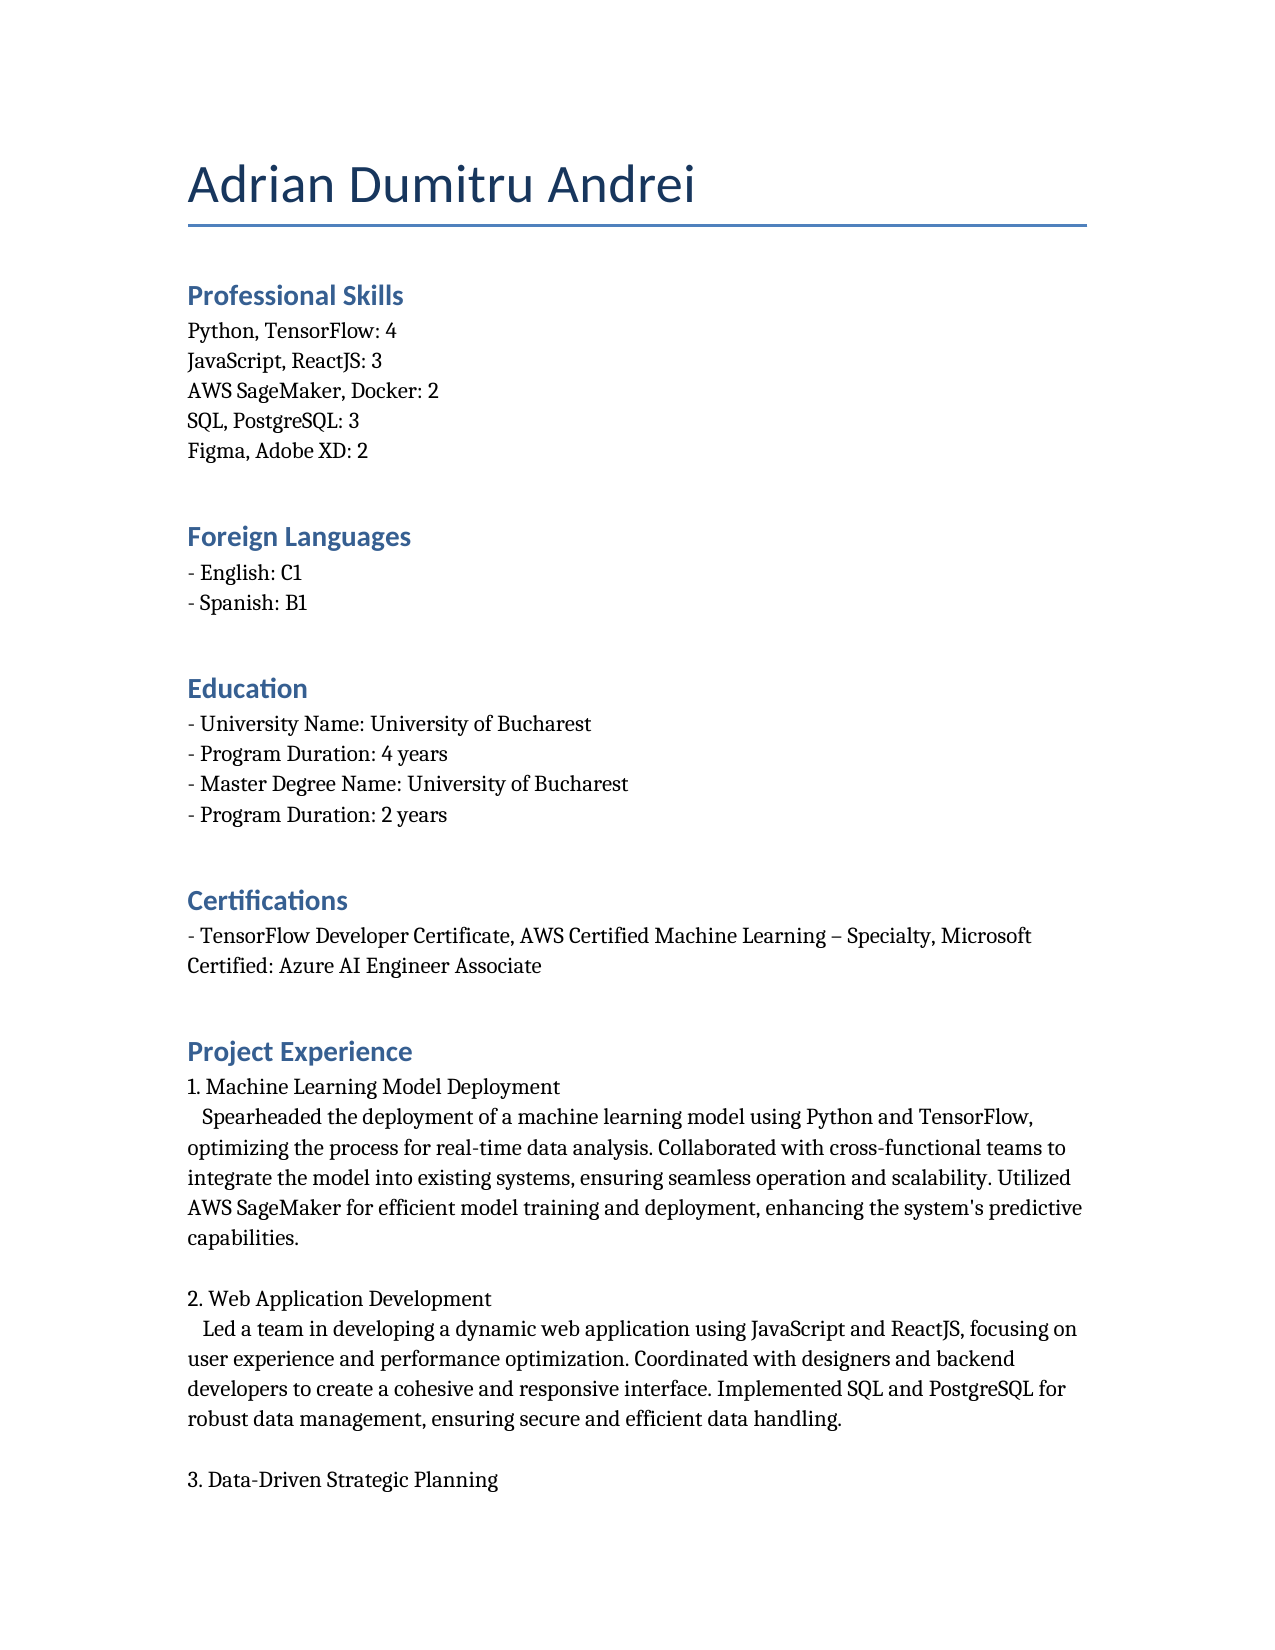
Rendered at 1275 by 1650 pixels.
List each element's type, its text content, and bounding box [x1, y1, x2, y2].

text - University Name: University of Bucharest - Program Duration: 4 years - Master Degree Name: University of Bucharest - Program Duration: 2 years [187, 711, 1087, 828]
title Adrian Dumitru Andrei [187, 150, 1087, 227]
subtitle Professional Skills [187, 277, 1087, 312]
subtitle Foreign Languages [187, 518, 1087, 554]
text - TensorFlow Developer Certificate, AWS Certified Machine Learning – Specialty, Microsoft Certified: Azure AI Engineer Associate [187, 923, 1087, 979]
subtitle Project Experience [187, 1033, 1087, 1069]
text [187, 1074, 1087, 1493]
text - English: C1 - Spanish: B1 [187, 559, 1087, 616]
text Python, TensorFlow: 4 JavaScript, ReactJS: 3 AWS SageMaker, Docker: 2 SQL, PostgreSQL: 3 Figma, Adobe XD: 2 [187, 317, 1087, 465]
subtitle Education [187, 670, 1087, 706]
subtitle Certifications [187, 882, 1087, 917]
